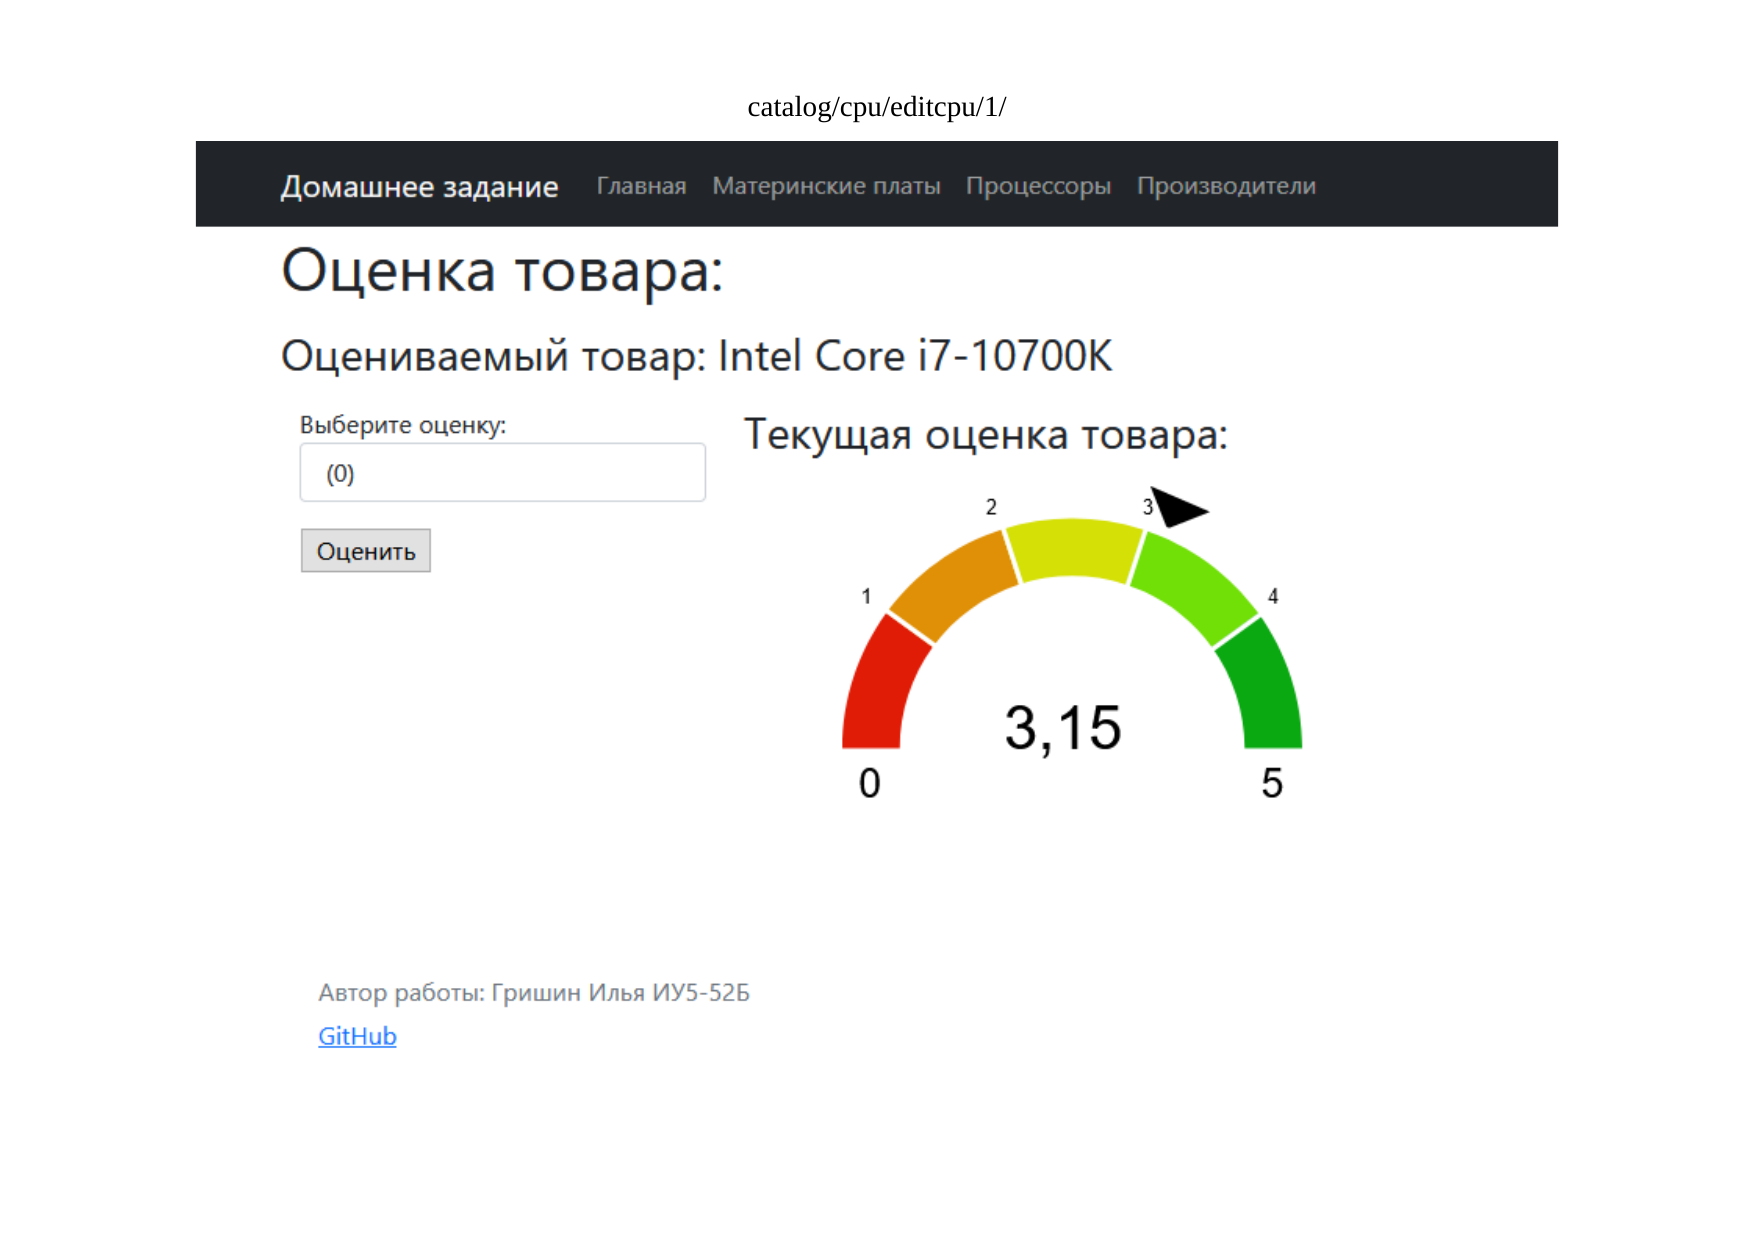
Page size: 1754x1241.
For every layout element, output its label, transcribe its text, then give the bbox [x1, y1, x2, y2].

text catalog/cpu/editcpu/1/ [118, 89, 1636, 122]
picture [195, 141, 1559, 1084]
